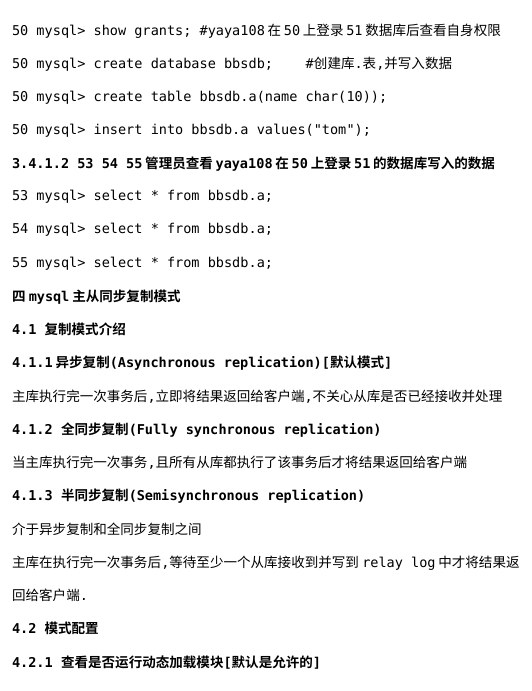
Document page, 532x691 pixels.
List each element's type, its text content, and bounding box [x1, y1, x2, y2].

text 4.1 复制模式介绍 [12, 312, 520, 345]
text 4.1.1异步复制(Asynchronous replication)[默认模式] [12, 345, 520, 379]
text 55 mysql> select * from bbsdb.a; [12, 246, 520, 279]
text 50 mysql> show grants; #yaya108在50上登录51数据库后查看自身权限 [12, 13, 520, 46]
text 四 mysql主从同步复制模式 [12, 279, 520, 312]
text 4.2 模式配置 [12, 611, 520, 644]
text 50 mysql> create table bbsdb.a(name char(10)); [12, 79, 520, 113]
text 介于异步复制和全同步复制之间 [12, 512, 520, 545]
text 4.1.2 全同步复制(Fully synchronous replication) [12, 412, 520, 445]
text 主库在执行完一次事务后,等待至少一个从库接收到并写到relay log中才将结果返回给客户端. [12, 545, 520, 611]
text 4.1.3 半同步复制(Semisynchronous replication) [12, 478, 520, 512]
text 当主库执行完一次事务,且所有从库都执行了该事务后才将结果返回给客户端 [12, 445, 520, 478]
text 50 mysql> create database bbsdb; #创建库.表,并写入数据 [12, 46, 520, 79]
text 53 mysql> select * from bbsdb.a; [12, 179, 520, 212]
text 主库执行完一次事务后,立即将结果返回给客户端,不关心从库是否已经接收并处理 [12, 379, 520, 412]
text 3.4.1.2 53 54 55管理员查看yaya108在50上登录51的数据库写入的数据 [12, 146, 520, 179]
text 50 mysql> insert into bbsdb.a values("tom"); [12, 113, 520, 146]
text 4.2.1 查看是否运行动态加载模块[默认是允许的] [12, 644, 520, 678]
text 54 mysql> select * from bbsdb.a; [12, 212, 520, 246]
